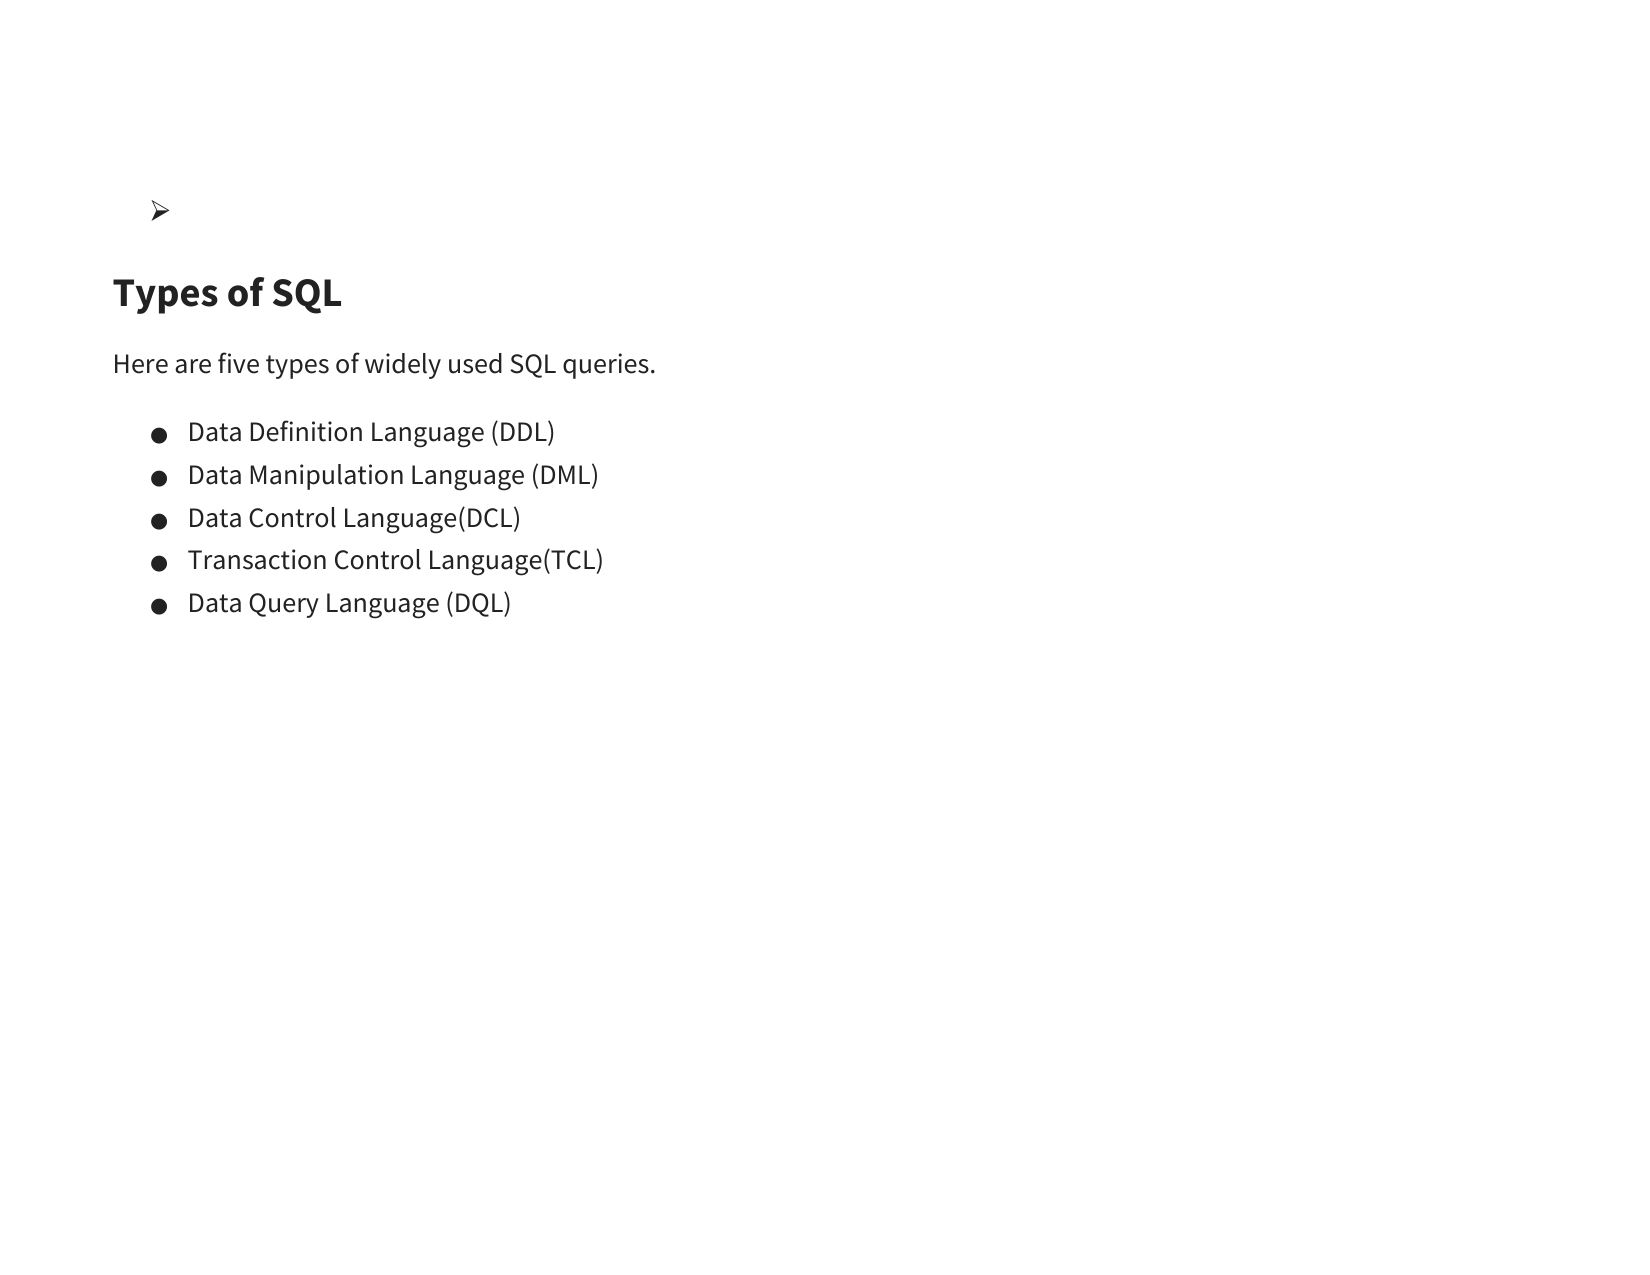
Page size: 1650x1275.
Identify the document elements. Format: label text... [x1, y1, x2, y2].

text Types of SQL [112, 266, 1556, 317]
list Data Control Language(DCL) [150, 496, 1556, 539]
list Transaction Control Language(TCL) [150, 539, 1556, 582]
list Data Manipulation Language (DML) [150, 453, 1556, 496]
list Data Definition Language (DDL) [150, 411, 1556, 453]
list Data Query Language (DQL) [150, 582, 1556, 624]
text Here are five types of widely used SQL queries. [112, 346, 1556, 382]
